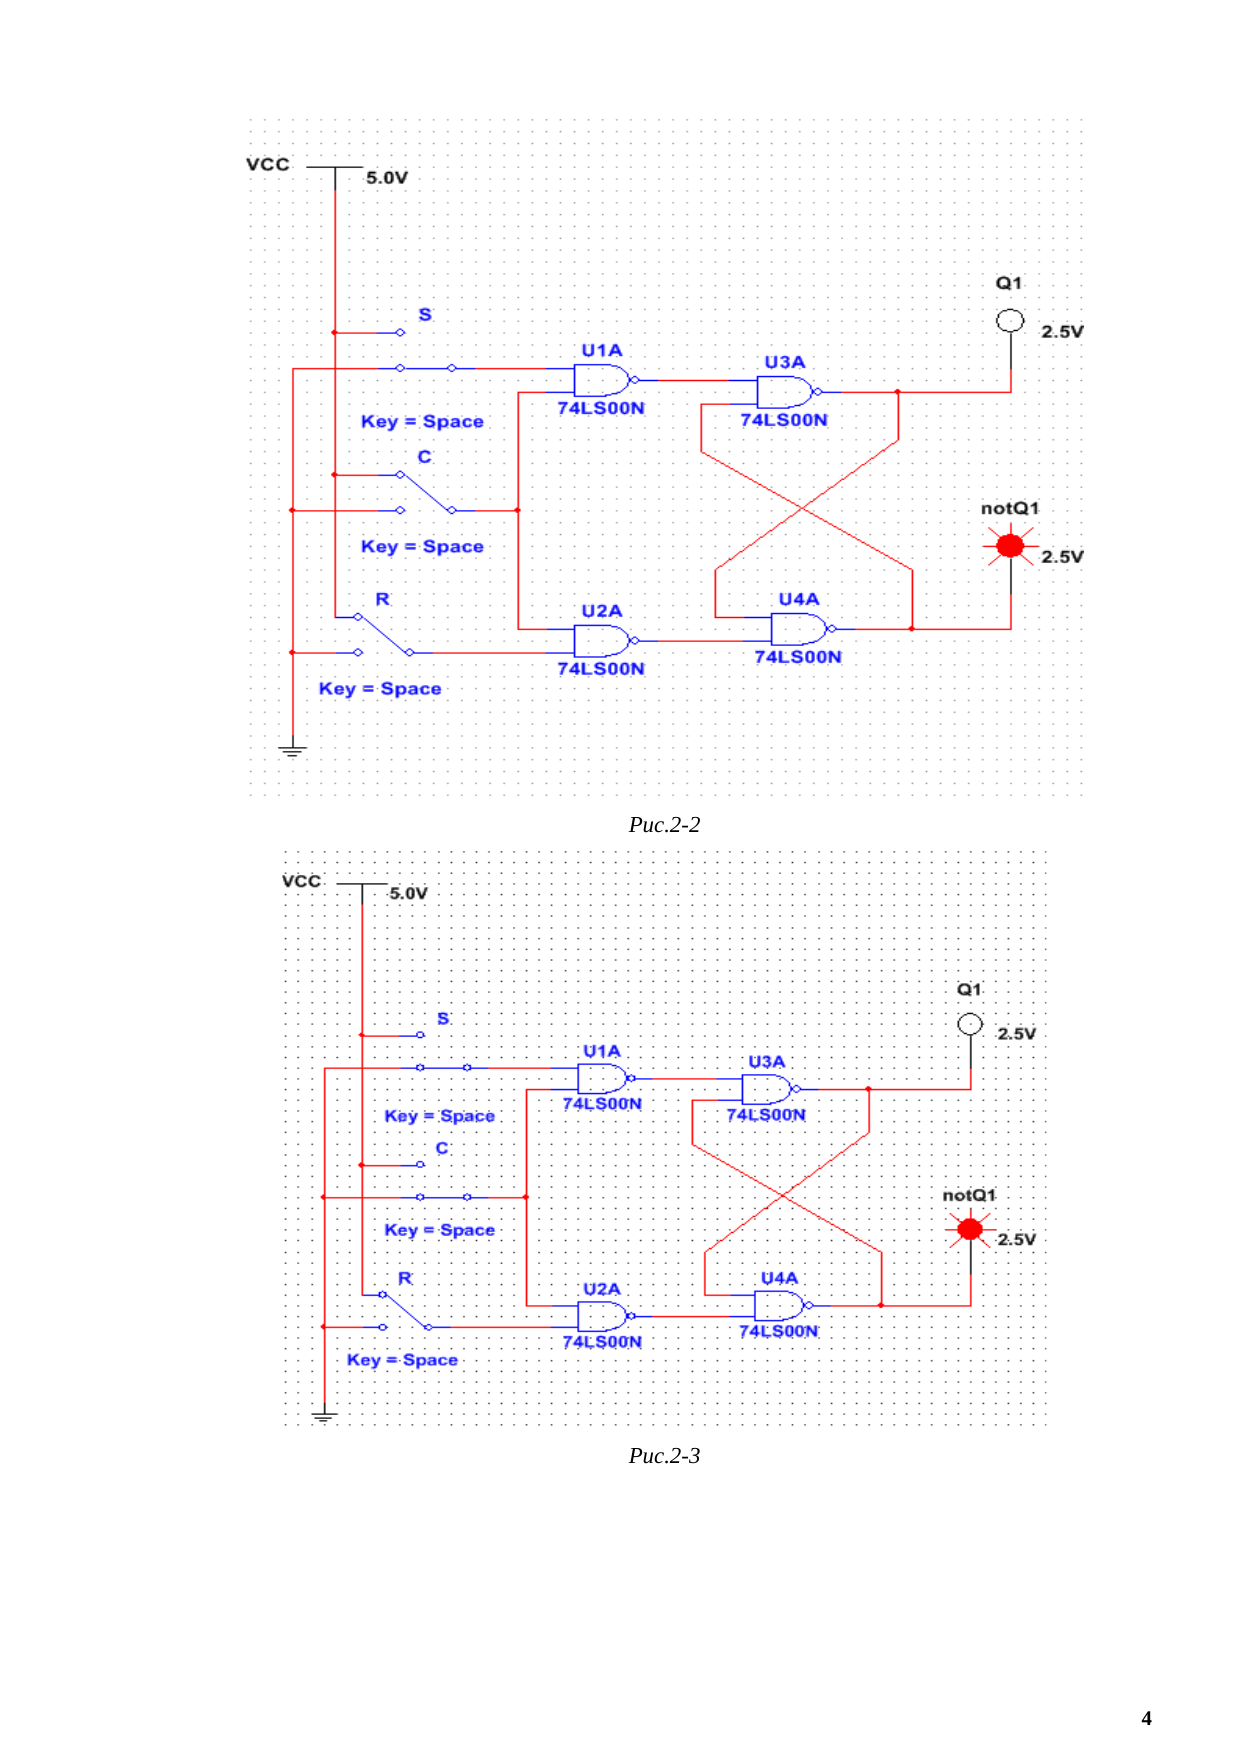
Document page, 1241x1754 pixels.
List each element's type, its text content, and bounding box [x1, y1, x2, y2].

picture [244, 118, 1084, 800]
text Рис.2-2 [177, 811, 1152, 838]
picture [282, 850, 1047, 1431]
text Рис.2-3 [177, 1442, 1152, 1469]
